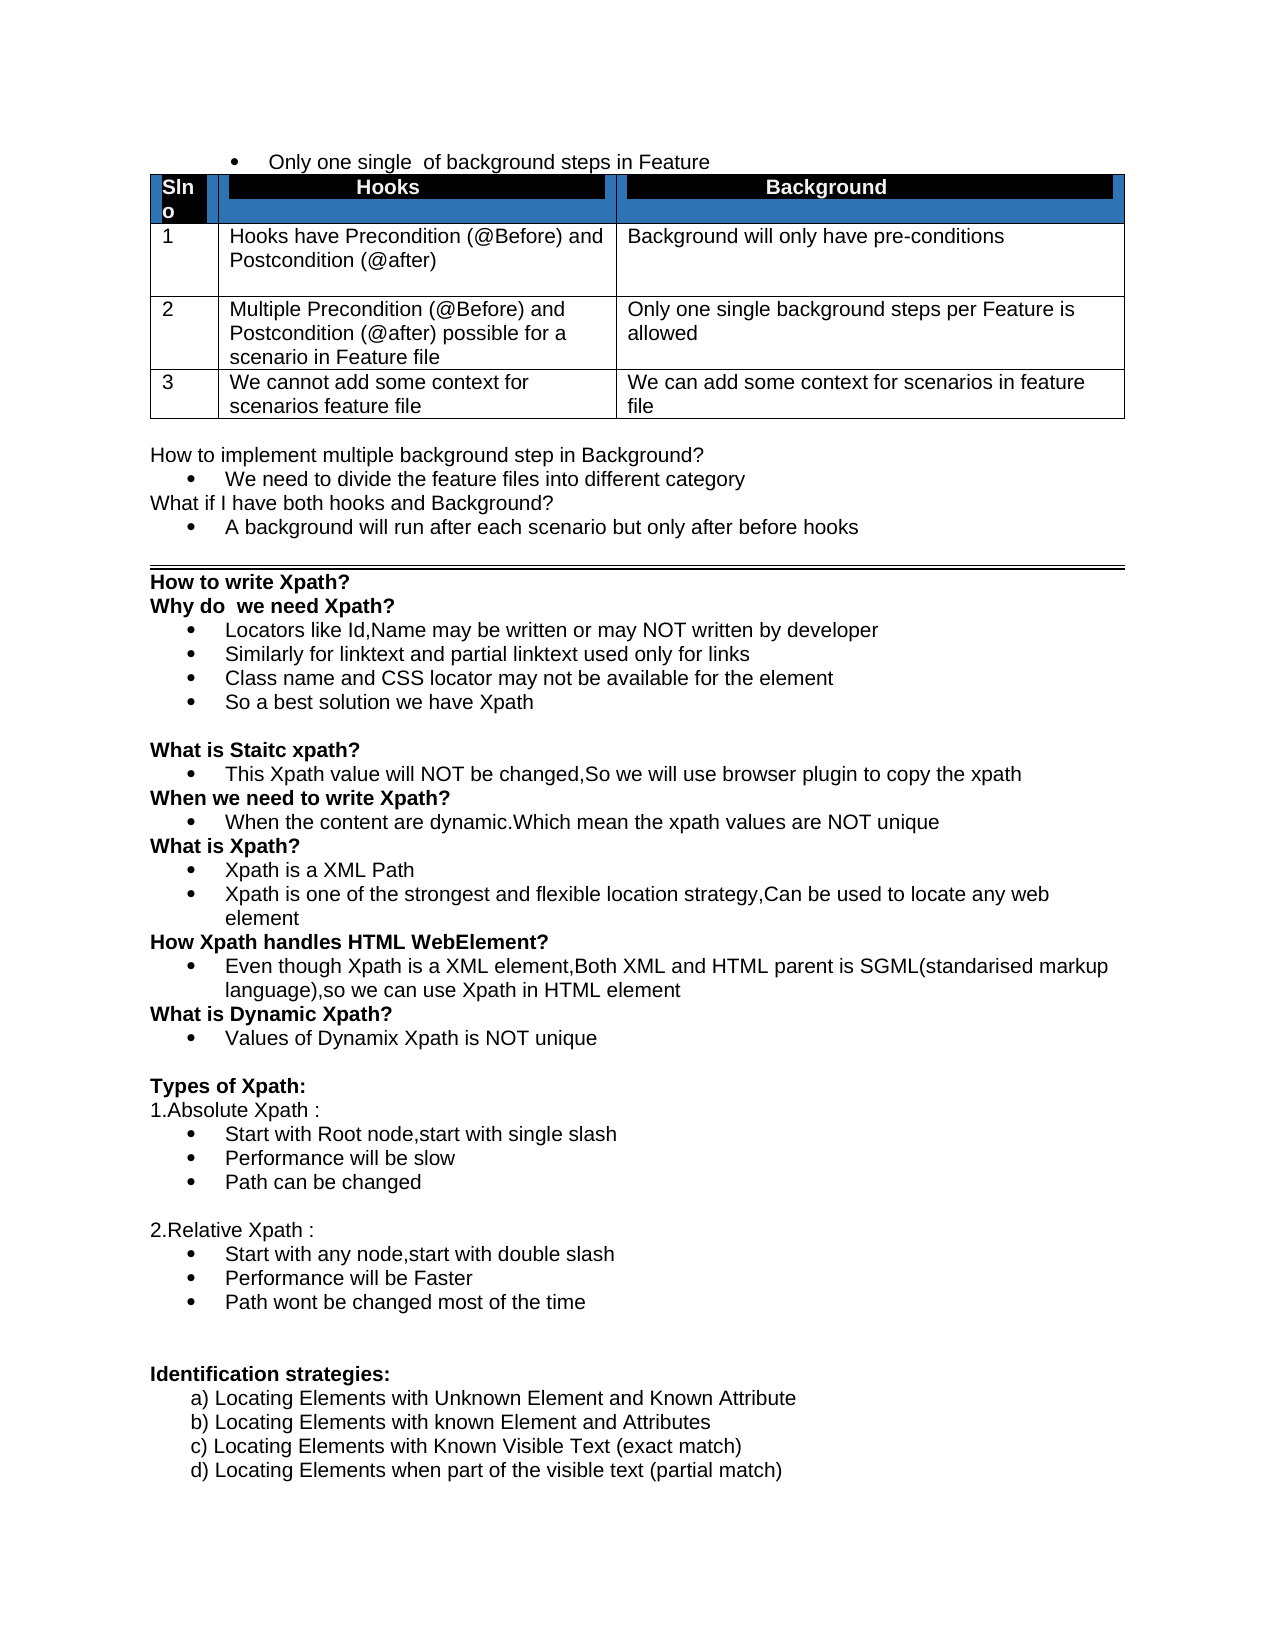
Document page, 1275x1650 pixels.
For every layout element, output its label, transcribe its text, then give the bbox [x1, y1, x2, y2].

text Why do we need Xpath? [150, 593, 1125, 617]
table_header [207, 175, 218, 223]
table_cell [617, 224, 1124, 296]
list Start with Root node,start with single slash [187, 1122, 1125, 1146]
text 1.Absolute Xpath : [150, 1098, 1125, 1122]
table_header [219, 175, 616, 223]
list Locators like Id,Name may be written or may NOT written by developer [187, 617, 1125, 642]
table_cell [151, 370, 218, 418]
list Path can be changed [187, 1170, 1125, 1194]
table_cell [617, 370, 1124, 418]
list We need to divide the feature files into different category [187, 467, 1125, 491]
list A background will run after each scenario but only after before hooks [187, 515, 1125, 539]
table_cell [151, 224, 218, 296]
text How to write Xpath? [150, 570, 1125, 593]
list Performance will be Faster [187, 1266, 1125, 1290]
list Xpath is a XML Path [187, 858, 1125, 882]
list When the content are dynamic.Which mean the xpath values are NOT unique [187, 810, 1125, 834]
list Class name and CSS locator may not be available for the element [187, 666, 1125, 690]
list Performance will be slow [187, 1146, 1125, 1170]
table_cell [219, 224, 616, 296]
list So a best solution we have Xpath [187, 690, 1125, 714]
text a) Locating Elements with Unknown Element and Known Attribute [150, 1386, 1125, 1410]
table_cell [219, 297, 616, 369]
list Similarly for linktext and partial linktext used only for links [187, 642, 1125, 666]
text How to implement multiple background step in Background? [150, 443, 1125, 467]
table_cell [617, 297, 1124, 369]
text Identification strategies: [150, 1362, 1125, 1386]
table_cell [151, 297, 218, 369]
list Values of Dynamix Xpath is NOT unique [187, 1026, 1125, 1050]
list Only one single of background steps in Feature [231, 150, 1125, 174]
text c) Locating Elements with Known Visible Text (exact match) [150, 1434, 1125, 1458]
list Even though Xpath is a XML element,Both XML and HTML parent is SGML(standarised markup language),so we can use Xpath in HTML element [187, 954, 1125, 1002]
list Path wont be changed most of the time [187, 1290, 1125, 1314]
text What is Xpath? [150, 834, 1125, 858]
text Types of Xpath: [150, 1074, 1125, 1098]
list This Xpath value will NOT be changed,So we will use browser plugin to copy the xpath [187, 762, 1125, 786]
list Xpath is one of the strongest and flexible location strategy,Can be used to locate any web element [187, 882, 1125, 930]
text What is Staitc xpath? [150, 738, 1125, 762]
text What is Dynamic Xpath? [150, 1002, 1125, 1026]
text 2.Relative Xpath : [150, 1218, 1125, 1242]
text d) Locating Elements when part of the visible text (partial match) [150, 1458, 1125, 1482]
list Start with any node,start with double slash [187, 1242, 1125, 1266]
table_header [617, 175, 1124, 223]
text What if I have both hooks and Background? [150, 491, 1125, 515]
text b) Locating Elements with known Element and Attributes [150, 1410, 1125, 1434]
text How Xpath handles HTML WebElement? [150, 930, 1125, 954]
text When we need to write Xpath? [150, 786, 1125, 810]
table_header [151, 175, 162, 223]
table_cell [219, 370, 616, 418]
